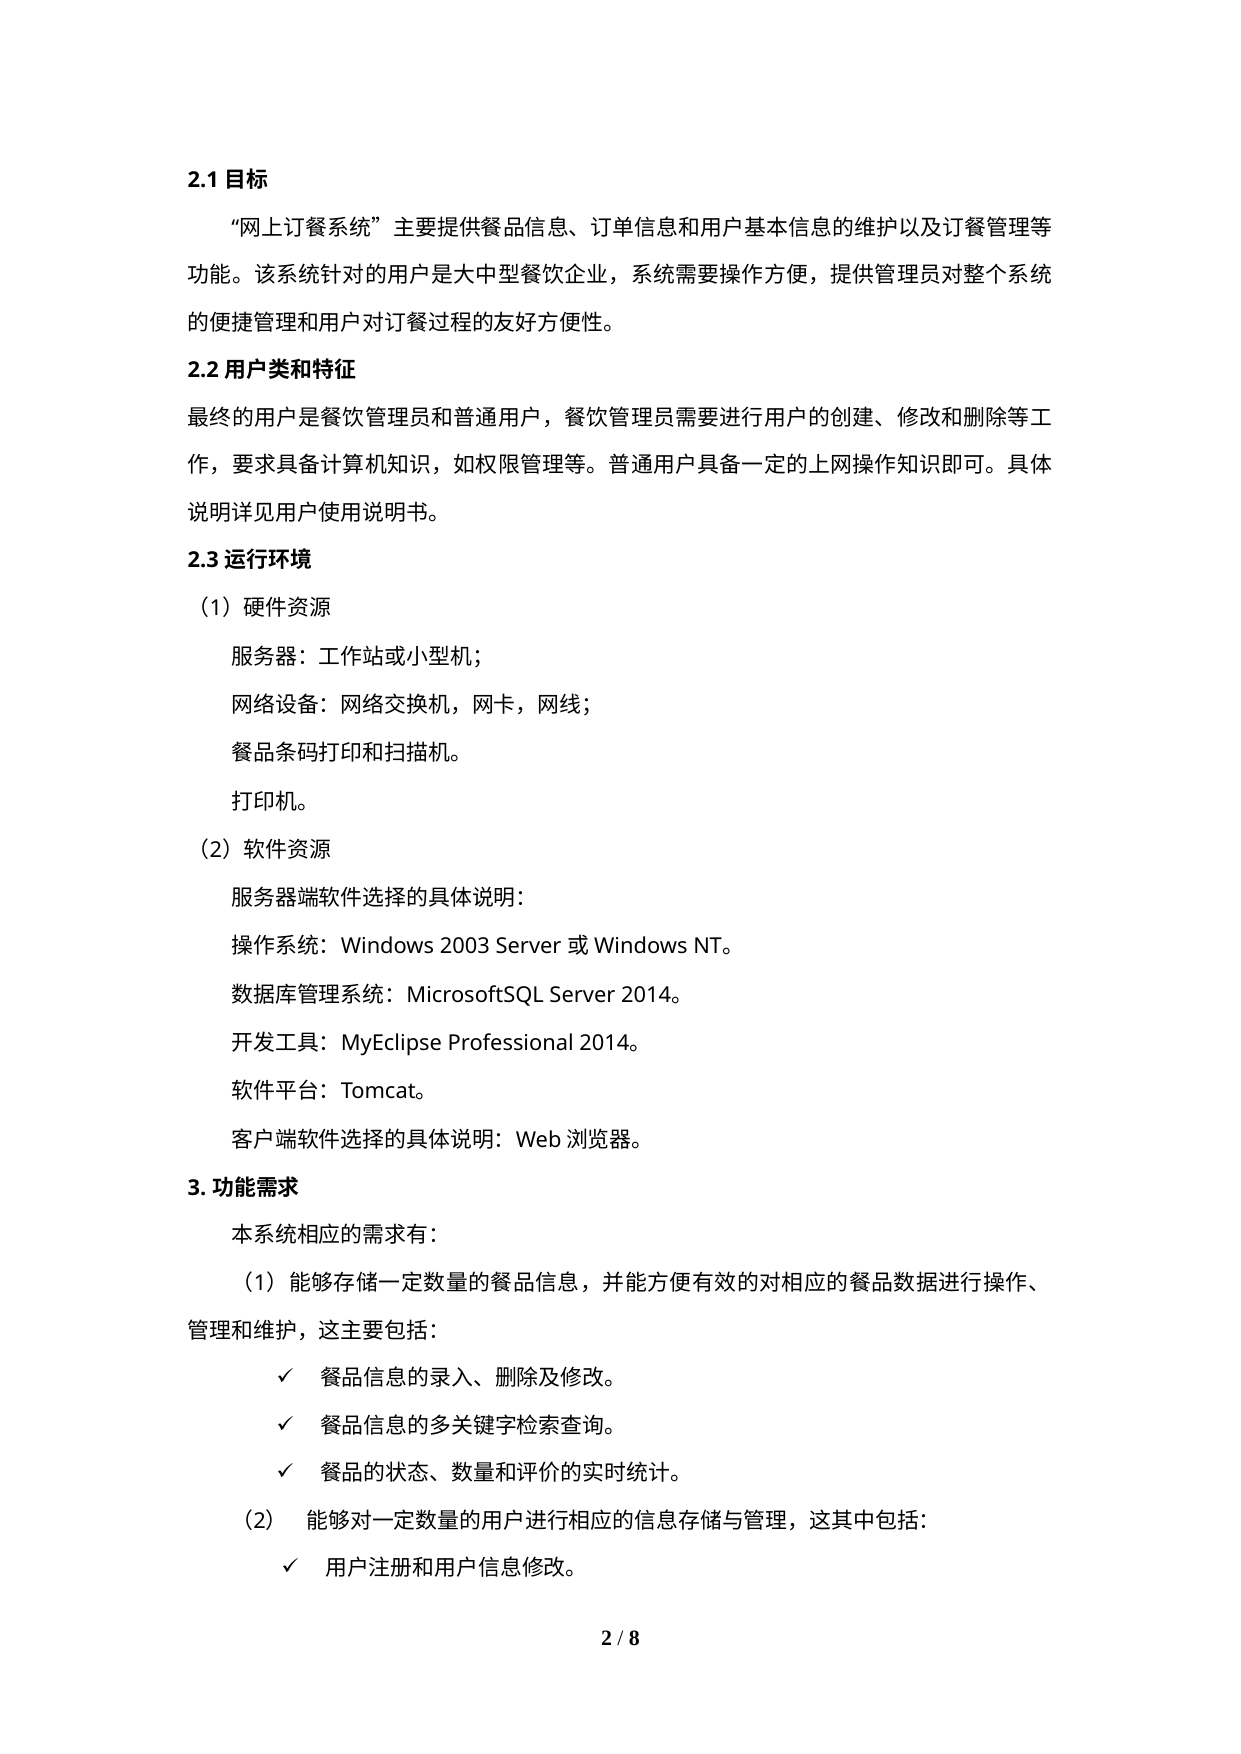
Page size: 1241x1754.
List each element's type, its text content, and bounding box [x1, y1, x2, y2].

list 餐品信息的录入、删除及修改。 [276, 1360, 1053, 1392]
text 操作系统：Windows 2003 Server 或 Windows NT。 [187, 928, 1053, 961]
text “网上订餐系统”主要提供餐品信息、订单信息和用户基本信息的维护以及订餐管理等功能。该系统针对的用户是大中型餐饮企业，系统需要操作方便，提供管理员对整个系统的便捷管理和用户对订餐过程的友好方便性。 [187, 209, 1053, 336]
text 餐品条码打印和扫描机。 [187, 735, 1053, 767]
text 最终的用户是餐饮管理员和普通用户，餐饮管理员需要进行用户的创建、修改和删除等工作，要求具备计算机知识，如权限管理等。普通用户具备一定的上网操作知识即可。具体说明详见用户使用说明书。 [187, 400, 1053, 526]
text 2.2 用户类和特征 [187, 352, 1053, 384]
text 服务器：工作站或小型机； [187, 638, 1053, 671]
text 开发工具：MyEclipse Professional 2014。 [187, 1025, 1053, 1057]
text 软件平台：Tomcat。 [187, 1073, 1053, 1106]
list 餐品的状态、数量和评价的实时统计。 [276, 1455, 1053, 1487]
text （1）硬件资源 [187, 590, 1053, 622]
text （2）软件资源 [187, 832, 1053, 864]
text 3. 功能需求 [187, 1170, 1053, 1202]
text 2.3 运行环境 [187, 542, 1053, 574]
text 网络设备：网络交换机，网卡，网线； [187, 687, 1053, 719]
text 本系统相应的需求有： [187, 1217, 1053, 1249]
text 客户端软件选择的具体说明：Web浏览器。 [187, 1122, 1053, 1154]
list 能够对一定数量的用户进行相应的信息存储与管理，这其中包括： [231, 1503, 1053, 1534]
title 2.1 目标 [187, 162, 1053, 194]
text 打印机。 [187, 783, 1053, 816]
text 服务器端软件选择的具体说明： [187, 880, 1053, 912]
text 数据库管理系统：MicrosoftSQL Server 2014。 [187, 977, 1053, 1009]
text （1）能够存储一定数量的餐品信息，并能方便有效的对相应的餐品数据进行操作、管理和维护，这主要包括： [187, 1265, 1053, 1344]
list 用户注册和用户信息修改。 [281, 1550, 1053, 1582]
list 餐品信息的多关键字检索查询。 [276, 1408, 1053, 1439]
